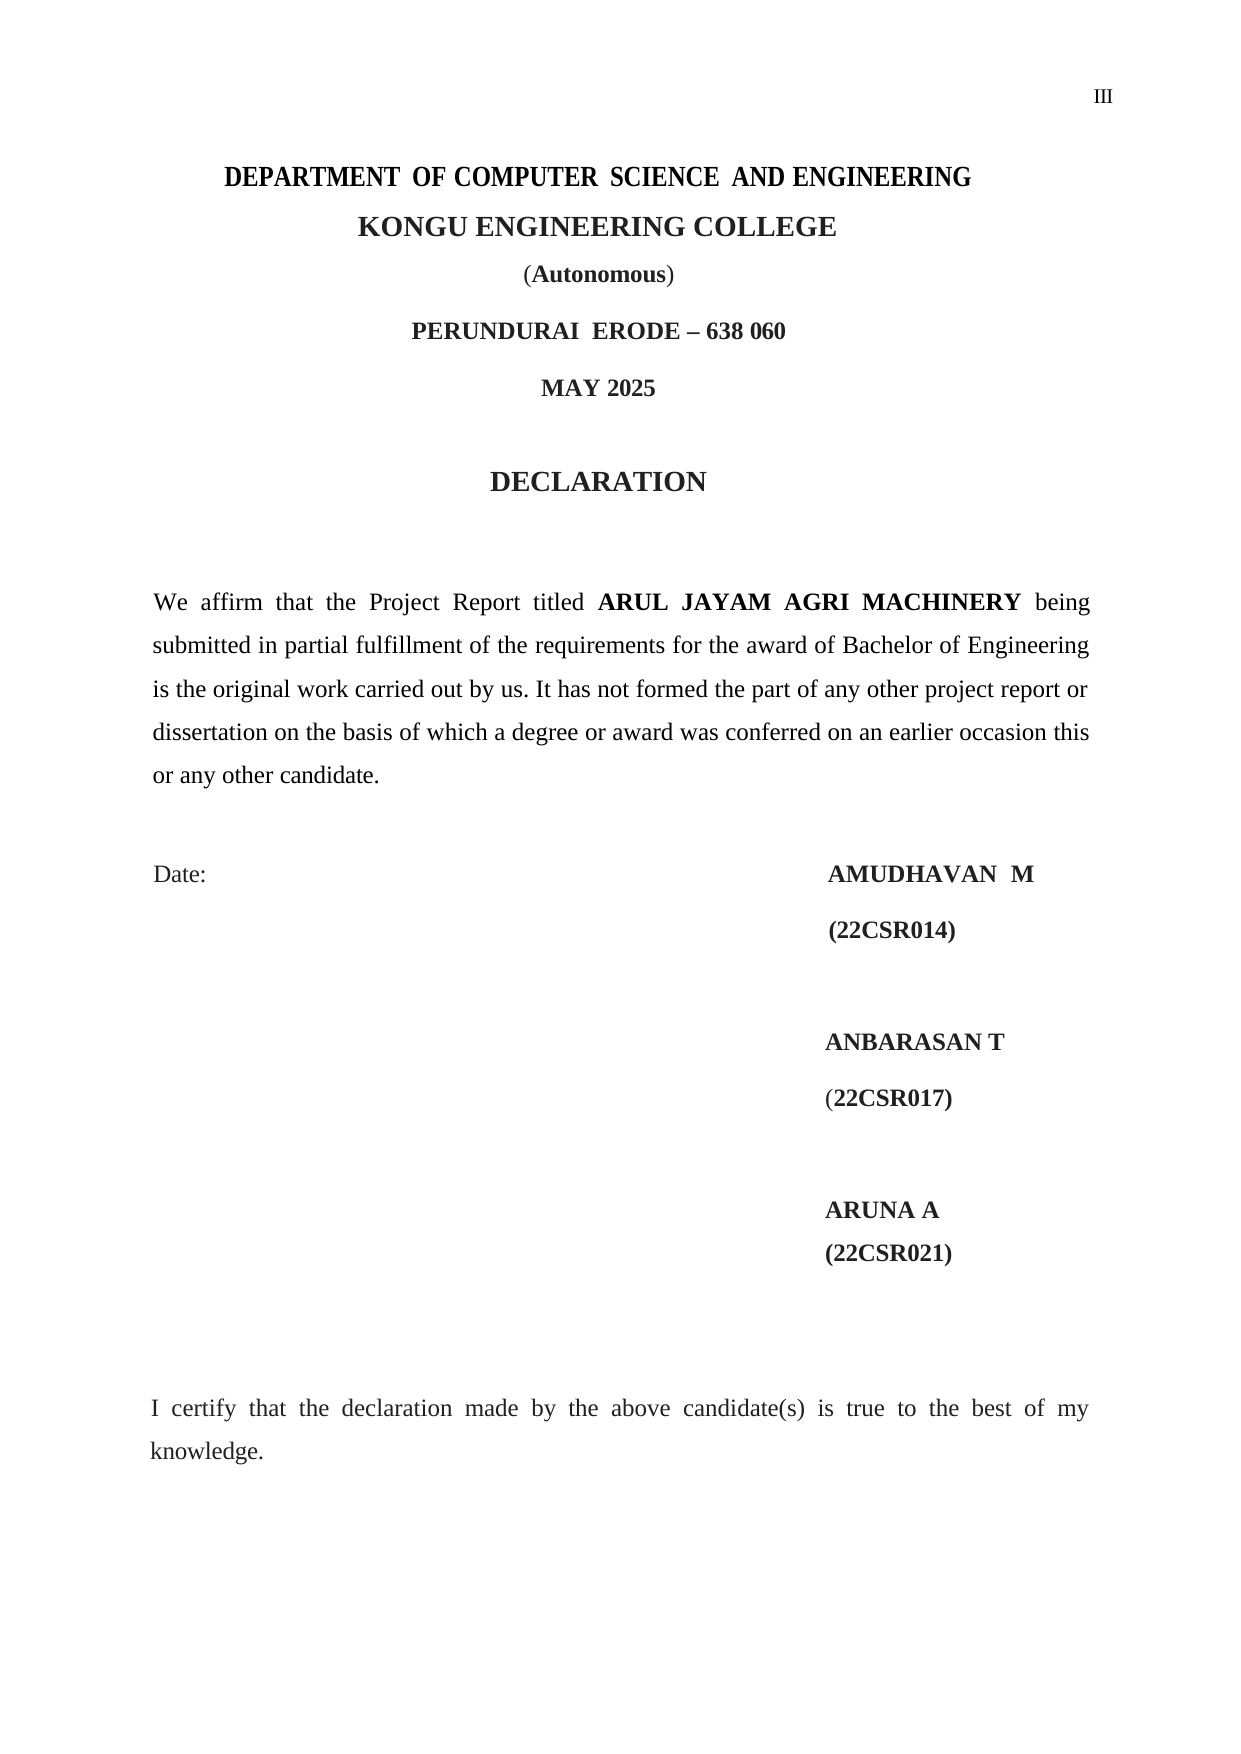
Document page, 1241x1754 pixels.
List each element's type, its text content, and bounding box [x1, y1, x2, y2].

text DECLARATION [402, 464, 794, 497]
text ARUNA A [825, 1195, 1090, 1224]
text (Autonomous) [403, 259, 794, 288]
text (22CSR017) [750, 1083, 1090, 1112]
text PERUNDURAI ERODE – 638 060 [403, 316, 794, 345]
text (22CSR021) [825, 1238, 1009, 1267]
text I certify that the declaration made by the above candidate(s) is true to the best of my knowledge. [150, 1393, 1090, 1464]
text DEPARTMENT OF COMPUTER SCIENCE AND ENGINEERING KONGU ENGINEERING COLLEGE [223, 159, 972, 242]
text (22CSR014) [828, 915, 1090, 943]
text ANBARASAN T [750, 1027, 1090, 1056]
text We affirm that the Project Report titled ARUL JAYAM AGRI MACHINERY being submitted in partial fulfillment of the requirements for the award of Bachelor of Engineering is the original work carried out by us. It has not formed the part of any other project report or dissertation on the basis of which a degree or award was conferred on an earlier occasion this or any other candidate. [152, 587, 1090, 789]
text MAY 2025 [402, 373, 794, 401]
text Date: AMUDHAVAN M [152, 859, 1090, 887]
